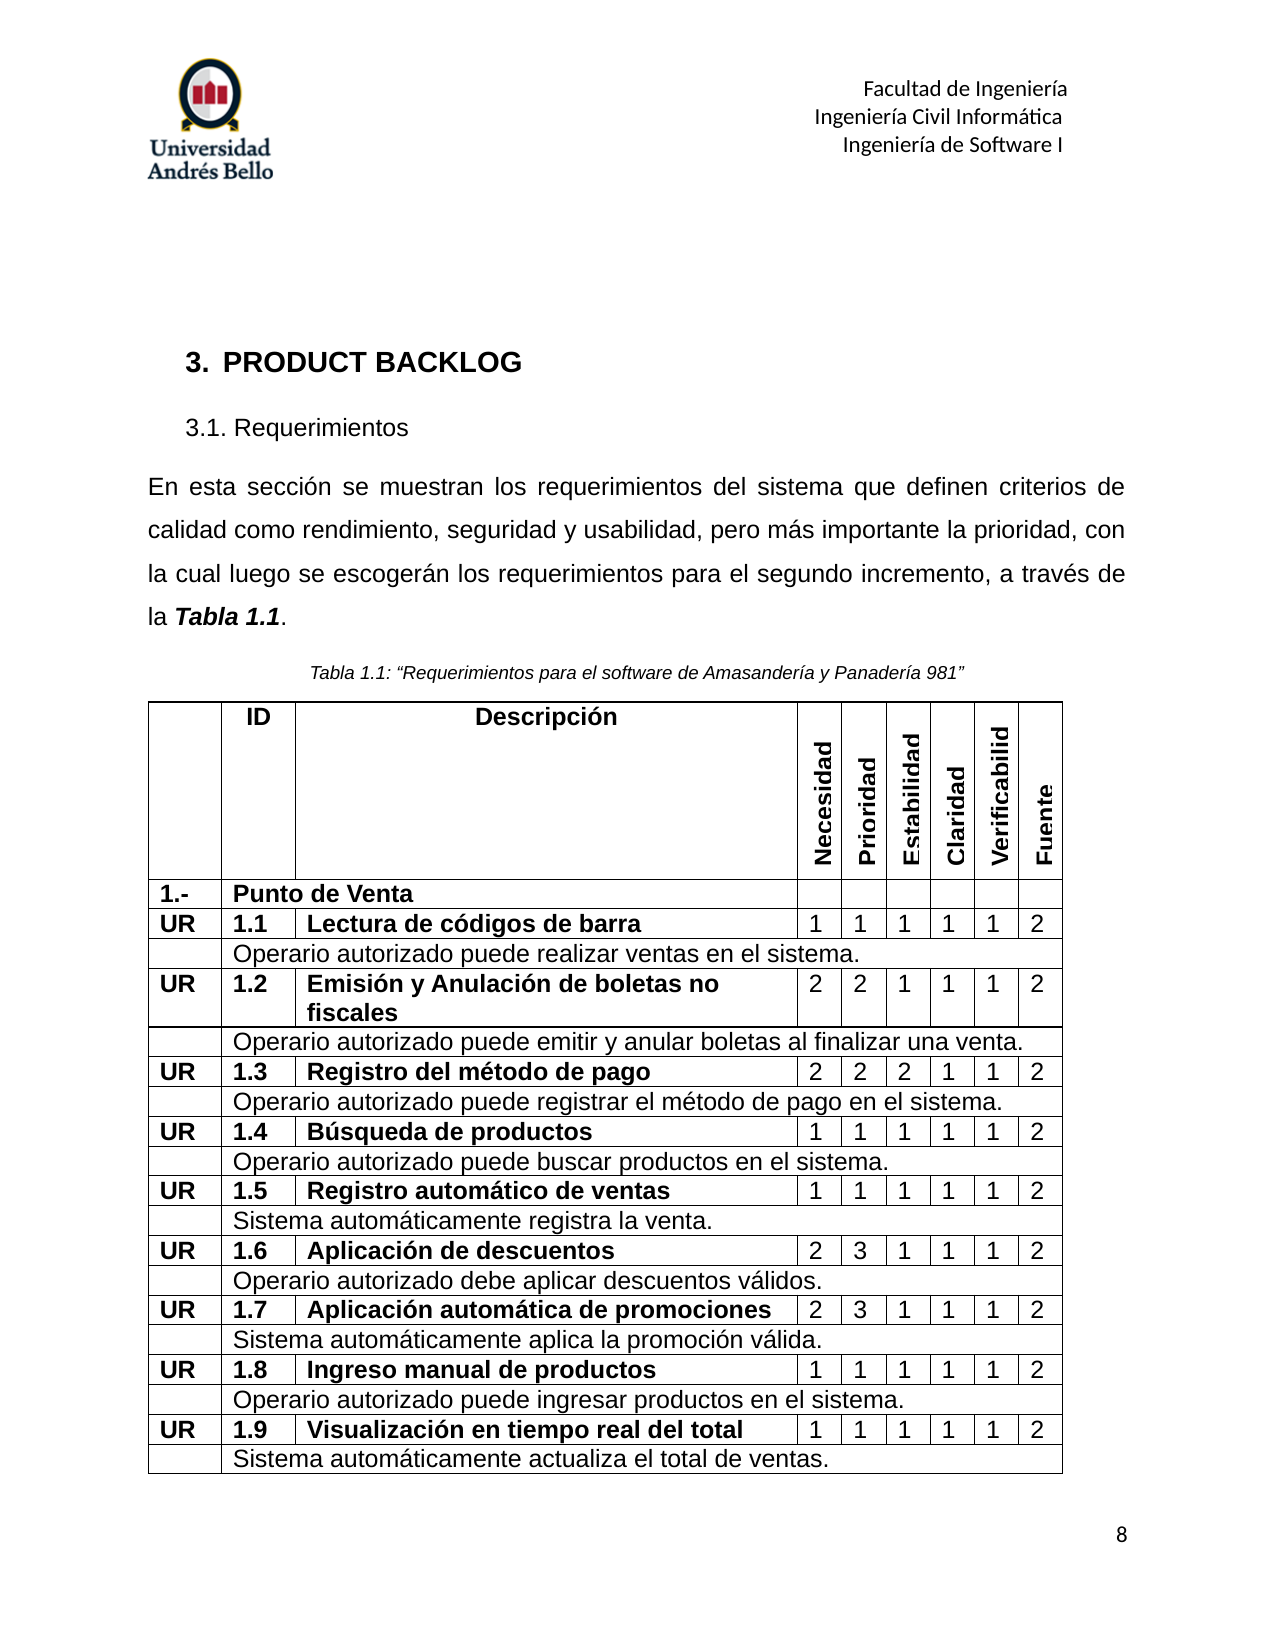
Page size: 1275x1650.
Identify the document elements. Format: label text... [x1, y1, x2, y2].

table_cell 1.7 [222, 1296, 295, 1324]
table_cell [149, 1325, 221, 1354]
table_cell 1 [931, 1176, 974, 1205]
text Tabla 1.1: “Requerimientos para el software de Amasandería y Panadería 981” [148, 661, 1127, 683]
table_cell [1019, 880, 1062, 908]
table_cell [975, 880, 1018, 908]
table_cell 2 [1019, 1176, 1062, 1205]
table_cell [931, 880, 974, 908]
table_cell [149, 1266, 221, 1294]
table_cell Aplicación de descuentos [296, 1236, 797, 1265]
text En esta sección se muestran los requerimientos del sistema que definen criterios de calidad como rendimiento, seguridad y usabilidad, pero más importante la prioridad, con la cual luego se escogerán los requerimientos para el segundo incremento, a través de la Tabla 1.1. [148, 472, 1127, 630]
table_cell UR [149, 1236, 221, 1265]
table_cell 1.6 [222, 1236, 295, 1265]
table_cell 1.- [149, 880, 221, 908]
table_cell 2 [1019, 969, 1062, 1026]
table_cell 1 [931, 1236, 974, 1265]
table_cell 3 [842, 1296, 886, 1324]
table_cell 1 [975, 1057, 1018, 1086]
table_cell Lectura de códigos de barra [296, 909, 797, 938]
table_cell Punto de Venta [222, 880, 797, 908]
list PRODUCT BACKLOG [185, 346, 1127, 379]
table_cell 1.5 [222, 1176, 295, 1205]
table_cell UR [149, 909, 221, 938]
table_cell Registro automático de ventas [296, 1176, 797, 1205]
table_cell 1 [842, 1176, 886, 1205]
table_cell [842, 880, 886, 908]
table_cell 1 [931, 1355, 974, 1384]
table_cell Visualización en tiempo real del total [296, 1415, 797, 1443]
table_header Descripción [296, 703, 797, 878]
table_cell Aplicación automática de promociones [296, 1296, 797, 1324]
table_cell Operario autorizado puede buscar productos en el sistema. [222, 1147, 1062, 1175]
table_cell 1.1 [222, 909, 295, 938]
table_cell 2 [1019, 909, 1062, 938]
table_cell [149, 1385, 221, 1414]
table_header ID [222, 703, 295, 878]
table_cell [887, 880, 930, 908]
table_cell UR [149, 969, 221, 1026]
table_cell Operario autorizado puede registrar el método de pago en el sistema. [222, 1087, 1062, 1116]
table_cell 1 [798, 1176, 841, 1205]
table_header Verificabilidad [975, 703, 1018, 878]
table_cell UR [149, 1355, 221, 1384]
table_cell 1 [975, 1176, 1018, 1205]
table_cell 1 [842, 1415, 886, 1443]
table_cell 1 [887, 1176, 930, 1205]
table_cell Emisión y Anulación de boletas no fiscales [296, 969, 797, 1026]
table_cell 1 [975, 1117, 1018, 1146]
table_cell 2 [1019, 1057, 1062, 1086]
table_cell [149, 1147, 221, 1175]
table_cell 1 [887, 1296, 930, 1324]
table_header Claridad [931, 703, 974, 878]
table_cell 1 [842, 1355, 886, 1384]
table_cell Operario autorizado puede ingresar productos en el sistema. [222, 1385, 1062, 1414]
table_cell Operario autorizado puede emitir y anular boletas al finalizar una venta. [222, 1028, 1062, 1056]
table_cell 2 [842, 969, 886, 1026]
table_cell 2 [798, 1236, 841, 1265]
table_cell 2 [798, 1057, 841, 1086]
table_header Prioridad [842, 703, 886, 878]
table_cell 1 [931, 1117, 974, 1146]
table_cell Sistema automáticamente actualiza el total de ventas. [222, 1445, 1062, 1473]
table_cell 1.4 [222, 1117, 295, 1146]
table_cell 1 [887, 1236, 930, 1265]
table_cell 2 [1019, 1296, 1062, 1324]
table_cell 2 [842, 1057, 886, 1086]
table_cell Operario autorizado debe aplicar descuentos válidos. [222, 1266, 1062, 1294]
table_cell 3 [842, 1236, 886, 1265]
table_cell Búsqueda de productos [296, 1117, 797, 1146]
table_cell Sistema automáticamente registra la venta. [222, 1206, 1062, 1235]
table_header [149, 703, 221, 878]
table_cell Ingreso manual de productos [296, 1355, 797, 1384]
table_cell [798, 880, 841, 908]
table_cell 2 [1019, 1415, 1062, 1443]
table_cell Sistema automáticamente aplica la promoción válida. [222, 1325, 1062, 1354]
table_cell [149, 1206, 221, 1235]
table_cell UR [149, 1415, 221, 1443]
table_cell UR [149, 1117, 221, 1146]
table_cell [149, 1028, 221, 1056]
table_cell 1 [842, 909, 886, 938]
table_cell 1.9 [222, 1415, 295, 1443]
table_cell 2 [1019, 1355, 1062, 1384]
table_cell 1 [931, 1296, 974, 1324]
table_cell 1 [975, 1355, 1018, 1384]
table_cell 1 [842, 1117, 886, 1146]
table_cell 1 [975, 969, 1018, 1026]
table_cell UR [149, 1296, 221, 1324]
table_cell 1 [931, 1057, 974, 1086]
table_cell 2 [798, 1296, 841, 1324]
table_cell 2 [798, 969, 841, 1026]
table_cell 1 [798, 909, 841, 938]
table_cell 1 [975, 1415, 1018, 1443]
table_cell 1 [887, 909, 930, 938]
table_cell Registro del método de pago [296, 1057, 797, 1086]
table_cell 1.2 [222, 969, 295, 1026]
table_cell Operario autorizado puede realizar ventas en el sistema. [222, 939, 1062, 968]
table_cell 1 [887, 969, 930, 1026]
table_cell 2 [887, 1057, 930, 1086]
table_cell 1 [975, 1236, 1018, 1265]
table_cell 1 [931, 1415, 974, 1443]
table_cell 1 [798, 1355, 841, 1384]
table_cell 1 [887, 1415, 930, 1443]
table_cell UR [149, 1176, 221, 1205]
table_header Necesidad [798, 703, 841, 878]
table_header Fuente [1019, 703, 1062, 878]
table_cell 1 [931, 909, 974, 938]
table_cell [149, 1445, 221, 1473]
table_cell 1 [798, 1415, 841, 1443]
text 3.1. Requerimientos [148, 412, 1127, 441]
table_cell UR [149, 1057, 221, 1086]
picture [147, 57, 274, 181]
table_cell 1 [975, 909, 1018, 938]
table_header Estabilidad [887, 703, 930, 878]
table_cell 1.8 [222, 1355, 295, 1384]
table_cell 1 [975, 1296, 1018, 1324]
table_cell 2 [1019, 1117, 1062, 1146]
table_cell [149, 939, 221, 968]
table_cell 1 [931, 969, 974, 1026]
table_cell 1 [798, 1117, 841, 1146]
table_cell 1.3 [222, 1057, 295, 1086]
table_cell 2 [1019, 1236, 1062, 1265]
table_cell [149, 1087, 221, 1116]
table_cell 1 [887, 1355, 930, 1384]
table_cell 1 [887, 1117, 930, 1146]
